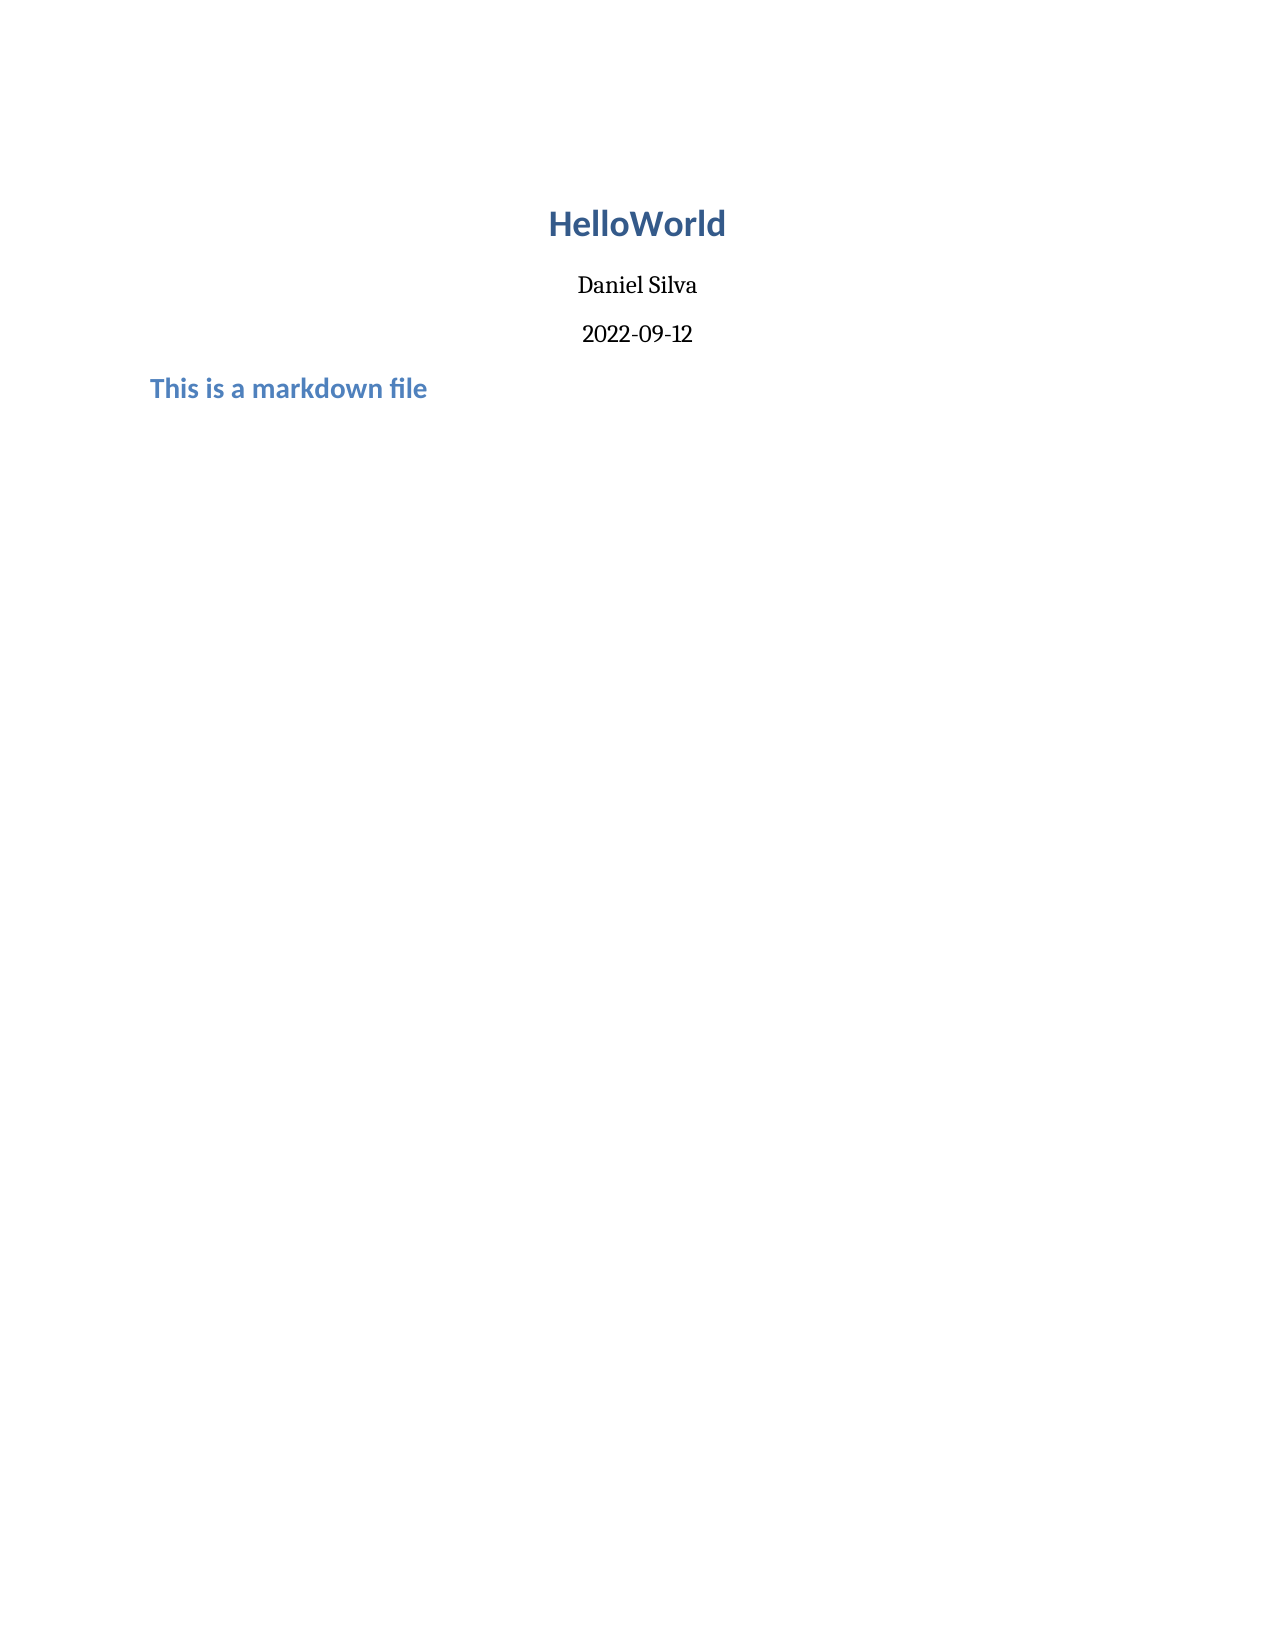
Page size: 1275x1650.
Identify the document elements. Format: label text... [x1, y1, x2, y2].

subtitle This is a markdown file [150, 370, 1125, 406]
text 2022-09-12 [150, 320, 1125, 349]
title HelloWorld [150, 200, 1125, 246]
text Daniel Silva [150, 271, 1125, 299]
